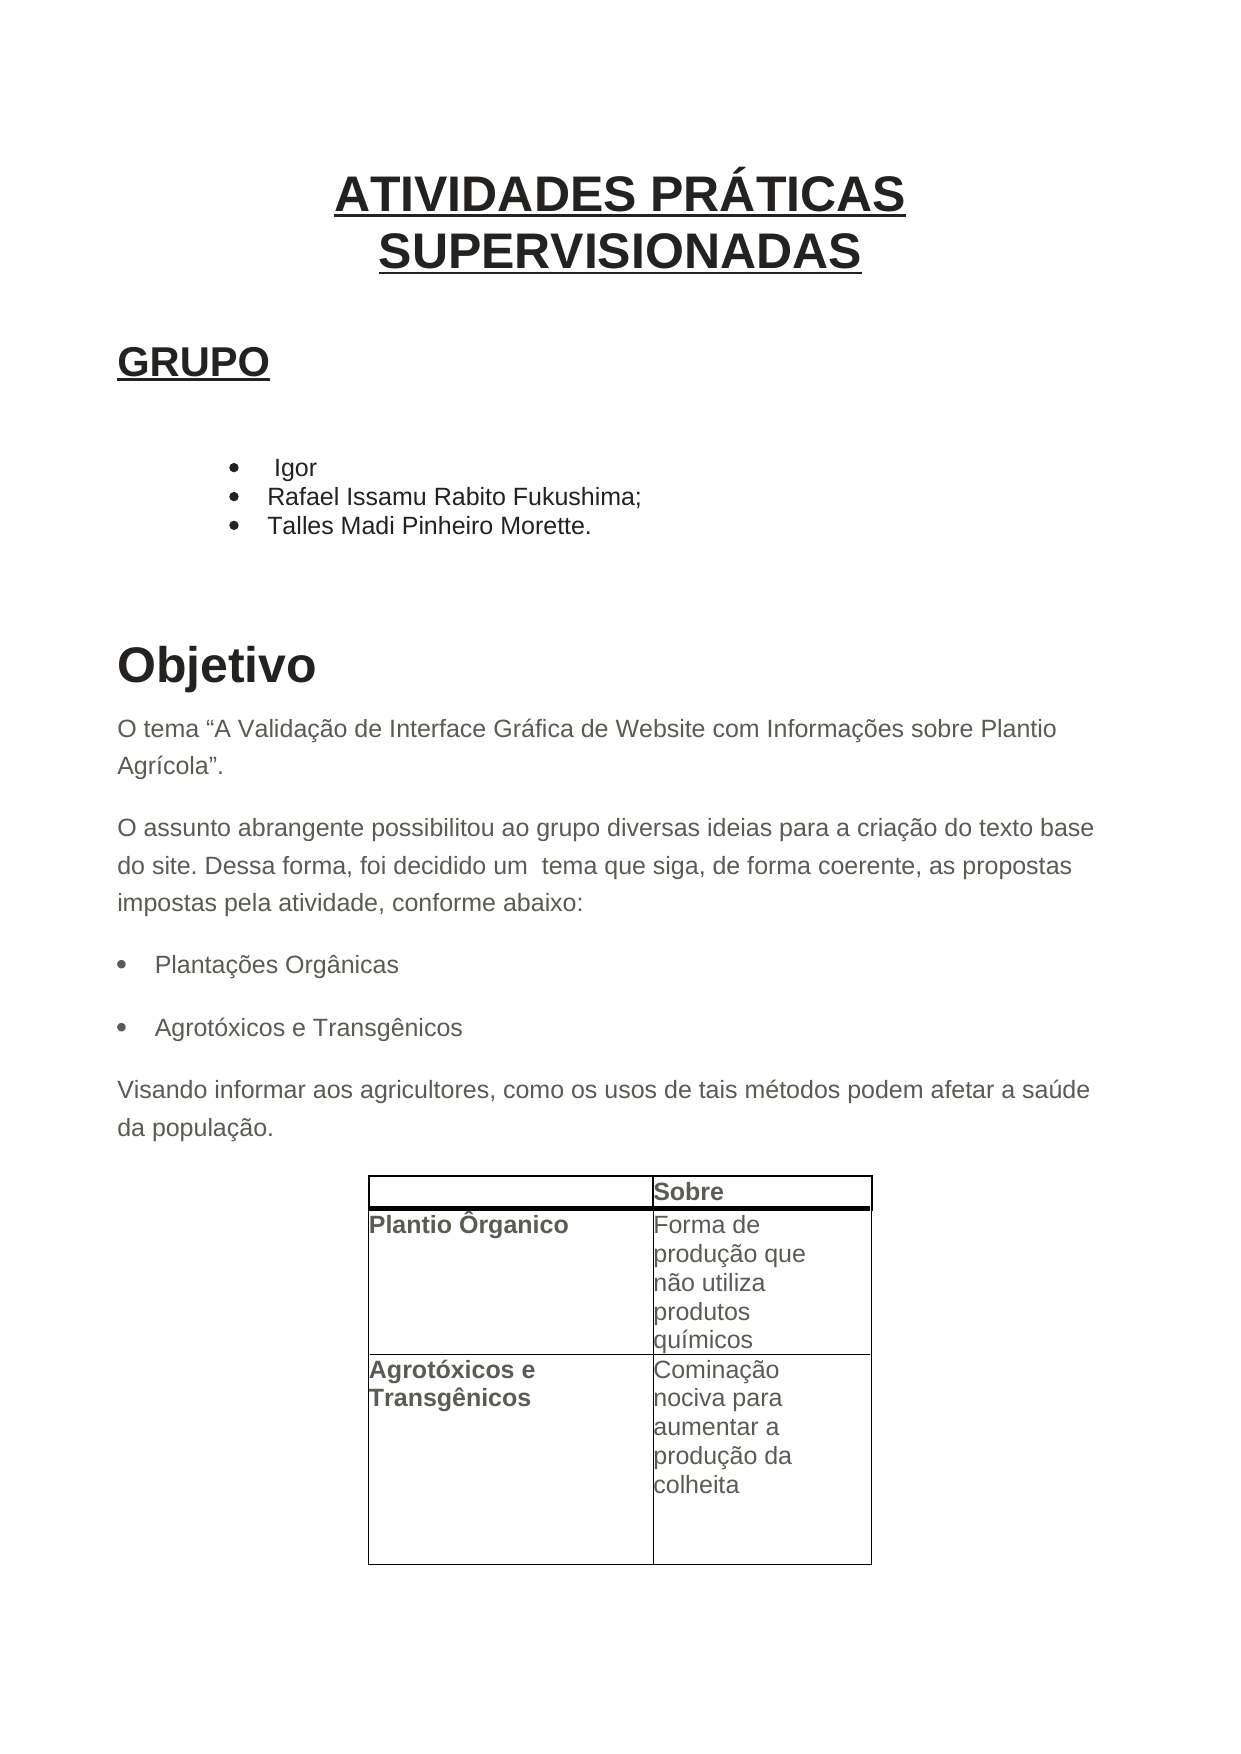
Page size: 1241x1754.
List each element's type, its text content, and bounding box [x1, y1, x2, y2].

list Agrotóxicos e Transgênicos [117, 1013, 1123, 1042]
list Plantações Orgânicas [117, 950, 1123, 979]
subtitle Talles Madi Pinheiro Morette. [229, 511, 1123, 539]
list Visando informar aos agricultores, como os usos de tais métodos podem afetar a saúde da população. [117, 1075, 1123, 1141]
text O assunto abrangente possibilitou ao grupo diversas ideias para a criação do texto base do site. Dessa forma, foi decidido um tema que siga, de forma coerente, as propostas impostas pela atividade, conforme abaixo: [117, 813, 1123, 917]
table_cell Agrotóxicos e Transgênicos [369, 1354, 653, 1563]
subtitle ATIVIDADES PRÁTICAS SUPERVISIONADAS [117, 164, 1123, 279]
table_header Sobre [654, 1177, 871, 1206]
subtitle GRUPO [117, 337, 1123, 385]
subtitle Objetivo [117, 636, 1123, 693]
subtitle Igor [229, 453, 1123, 482]
text O tema “A Validação de Interface Gráfica de Website com Informações sobre Plantio Agrícola”. [117, 714, 1123, 780]
subtitle Rafael Issamu Rabito Fukushima; [229, 482, 1123, 511]
table_cell Forma de produção que não utiliza produtos químicos [654, 1206, 871, 1354]
table_cell Cominação nociva para aumentar a produção da colheita [654, 1354, 871, 1563]
table_header [370, 1177, 652, 1206]
table_cell Plantio Ôrganico [369, 1211, 653, 1354]
